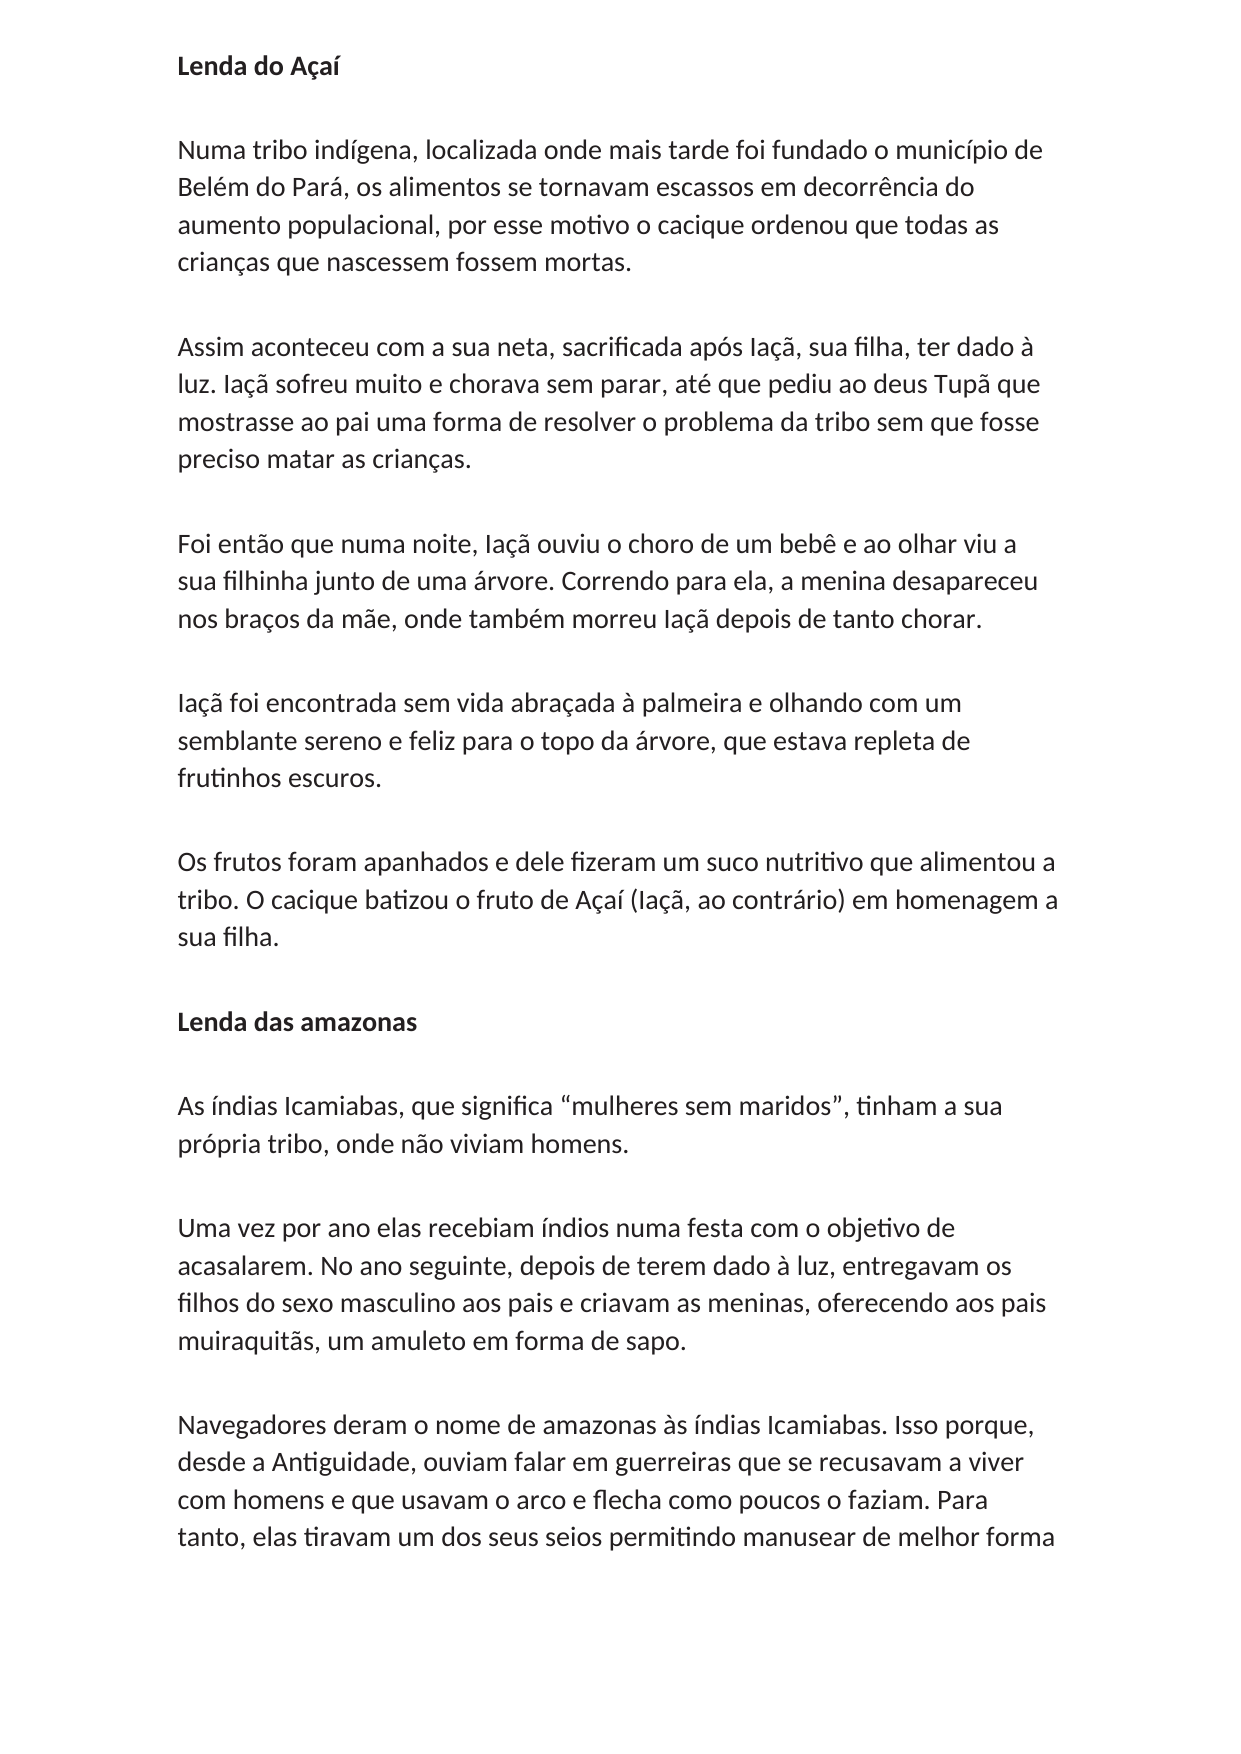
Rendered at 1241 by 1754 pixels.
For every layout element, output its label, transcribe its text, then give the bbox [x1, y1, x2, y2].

text As índias Icamiabas, que significa “mulheres sem maridos”, tinham a sua própria tribo, onde não viviam homens. [177, 1085, 1063, 1160]
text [177, 1404, 1063, 1554]
text Os frutos foram apanhados e dele fizeram um suco nutritivo que alimentou a tribo. O cacique batizou o fruto de Açaí (Iaçã, ao contrário) em homenagem a sua filha. [177, 841, 1063, 954]
text Foi então que numa noite, Iaçã ouviu o choro de um bebê e ao olhar viu a sua filhinha junto de uma árvore. Correndo para ela, a menina desapareceu nos braços da mãe, onde também morreu Iaçã depois de tanto chorar. [177, 522, 1063, 635]
text Iaçã foi encontrada sem vida abraçada à palmeira e olhando com um semblante sereno e feliz para o topo da árvore, que estava repleta de frutinhos escuros. [177, 682, 1063, 794]
text Lenda do Açaí [177, 44, 1063, 82]
text Lenda das amazonas [177, 1001, 1063, 1038]
text Numa tribo indígena, localizada onde mais tarde foi fundado o município de Belém do Pará, os alimentos se tornavam escassos em decorrência do aumento populacional, por esse motivo o cacique ordenou que todas as crianças que nascessem fossem mortas. [177, 129, 1063, 279]
text Assim aconteceu com a sua neta, sacrificada após Iaçã, sua filha, ter dado à luz. Iaçã sofreu muito e chorava sem parar, até que pediu ao deus Tupã que mostrasse ao pai uma forma de resolver o problema da tribo sem que fosse preciso matar as crianças. [177, 326, 1063, 476]
text Uma vez por ano elas recebiam índios numa festa com o objetivo de acasalarem. No ano seguinte, depois de terem dado à luz, entregavam os filhos do sexo masculino aos pais e criavam as meninas, oferecendo aos pais muiraquitãs, um amuleto em forma de sapo. [177, 1207, 1063, 1357]
